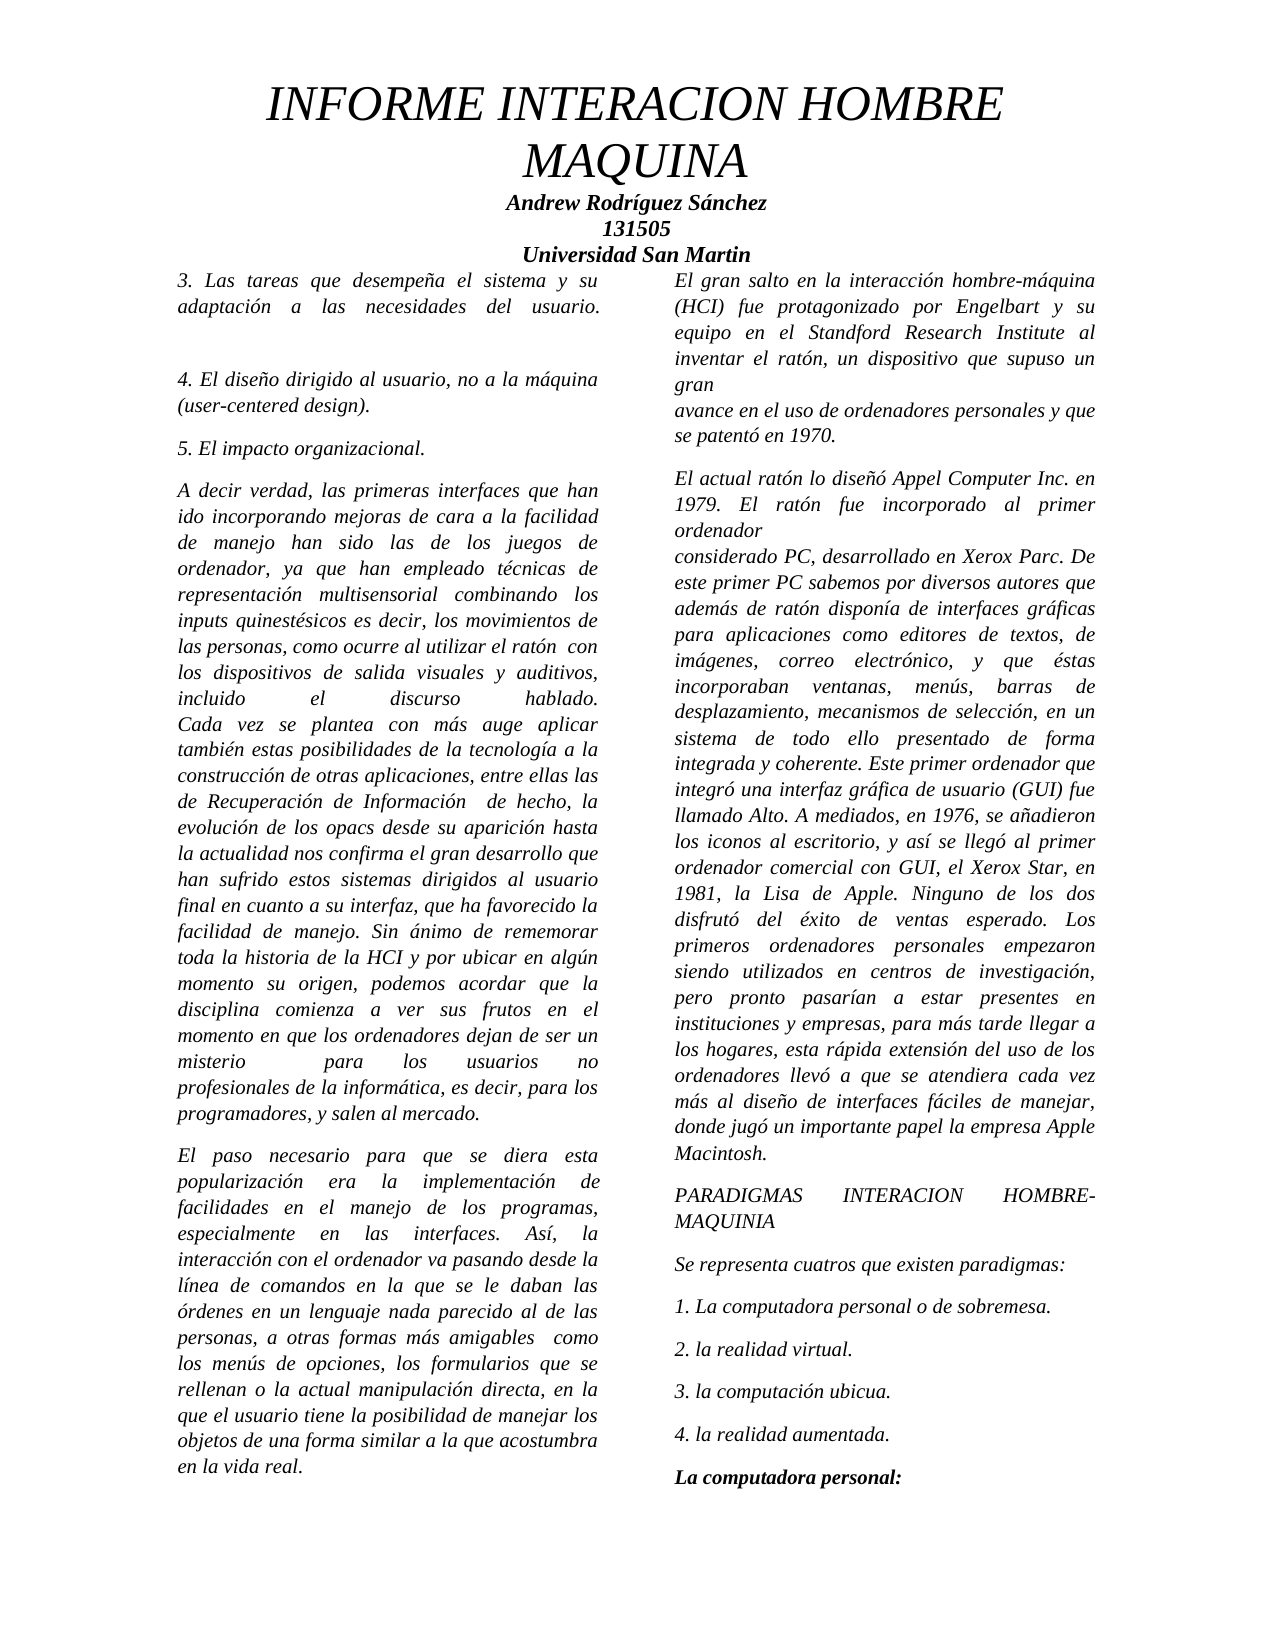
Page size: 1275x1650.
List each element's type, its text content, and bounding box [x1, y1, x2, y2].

text 3. la computación ubicua. [674, 1379, 1098, 1403]
text 5. El impacto organizacional. [177, 435, 601, 459]
text 4. la realidad aumentada. [674, 1422, 1098, 1446]
text 1. La computadora personal o de sobremesa. [674, 1294, 1098, 1318]
text 2. la realidad virtual. [674, 1337, 1098, 1361]
text El actual ratón lo diseñó Appel Computer Inc. en 1979. El ratón fue incorporado al primer ordenador considerado PC, desarrollado en Xerox Parc. De este primer PC sabemos por diversos autores que además de ratón disponía de interfaces gráficas para aplicaciones como editores de textos, de imágenes, correo electrónico, y que éstas incorporaban ventanas, menús, barras de desplazamiento, mecanismos de selección, en un sistema de todo ello presentado de forma integrada y coherente. Este primer ordenador que integró una interfaz gráfica de usuario (GUI) fue llamado Alto. A mediados, en 1976, se añadieron los iconos al escritorio, y así se llegó al primer ordenador comercial con GUI, el Xerox Star, en 1981, la Lisa de Apple. Ninguno de los dos disfrutó del éxito de ventas esperado. Los primeros ordenadores personales empezaron siendo utilizados en centros de investigación, pero pronto pasarían a estar presentes en instituciones y empresas, para más tarde llegar a los hogares, esta rápida extensión del uso de los ordenadores llevó a que se atendiera cada vez más al diseño de interfaces fáciles de manejar, donde jugó un importante papel la empresa Apple Macintosh. [674, 466, 1098, 1164]
text Se representa cuatros que existen paradigmas: [674, 1252, 1098, 1276]
text El paso necesario para que se diera esta popularización era la implementación de facilidades en el manejo de los programas, especialmente en las interfaces. Así, la interacción con el ordenador va pasando desde la línea de comandos en la que se le daban las órdenes en un lenguaje nada parecido al de las personas, a otras formas más amigables como los menús de opciones, los formularios que se rellenan o la actual manipulación directa, en la que el usuario tiene la posibilidad de manejar los objetos de una forma similar a la que acostumbra en la vida real. [177, 1143, 601, 1478]
text El gran salto en la interacción hombre-máquina (HCI) fue protagonizado por Engelbart y su equipo en el Standford Research Institute al inventar el ratón, un dispositivo que supuso un gran avance en el uso de ordenadores personales y que se patentó en 1970. [674, 268, 1098, 447]
text 4. El diseño dirigido al usuario, no a la máquina (user-centered design). [177, 367, 601, 417]
text A decir verdad, las primeras interfaces que han ido incorporando mejoras de cara a la facilidad de manejo han sido las de los juegos de ordenador, ya que han empleado técnicas de representación multisensorial combinando los inputs quinestésicos es decir, los movimientos de las personas, como ocurre al utilizar el ratón con los dispositivos de salida visuales y auditivos, incluido el discurso hablado. Cada vez se plantea con más auge aplicar también estas posibilidades de la tecnología a la construcción de otras aplicaciones, entre ellas las de Recuperación de Información de hecho, la evolución de los opacs desde su aparición hasta la actualidad nos confirma el gran desarrollo que han sufrido estos sistemas dirigidos al usuario final en cuanto a su interfaz, que ha favorecido la facilidad de manejo. Sin ánimo de rememorar toda la historia de la HCI y por ubicar en algún momento su origen, podemos acordar que la disciplina comienza a ver sus frutos en el momento en que los ordenadores dejan de ser un misterio para los usuarios no profesionales de la informática, es decir, para los programadores, y salen al mercado. [177, 478, 601, 1124]
text PARADIGMAS INTERACION HOMBRE-MAQUINIA [674, 1183, 1098, 1233]
text La computadora personal: [674, 1464, 1098, 1489]
text 3. Las tareas que desempeña el sistema y su adaptación a las necesidades del usuario. [177, 268, 601, 348]
